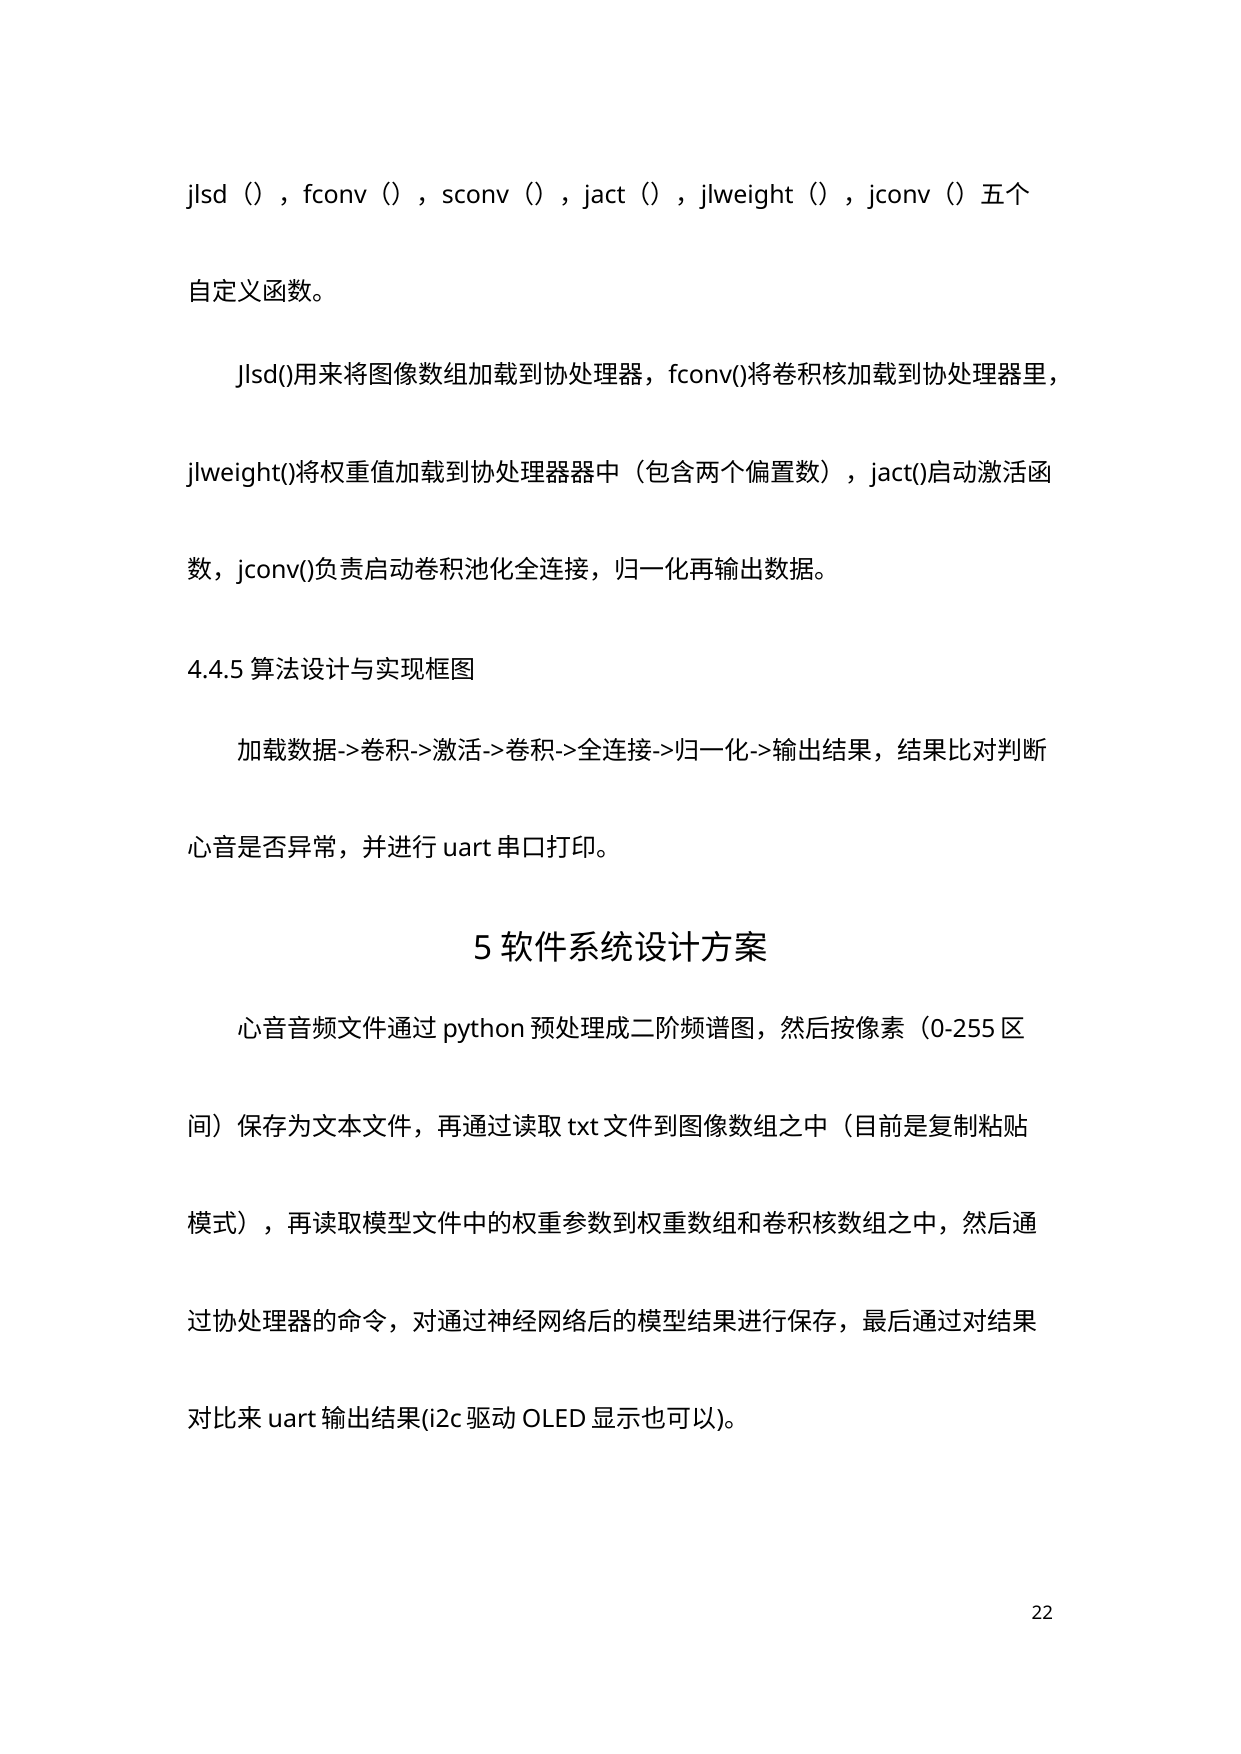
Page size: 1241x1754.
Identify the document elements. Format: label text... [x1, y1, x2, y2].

text 心音音频文件通过python预处理成二阶频谱图，然后按像素（0-255区间）保存为文本文件，再通过读取txt文件到图像数组之中（目前是复制粘贴模式），再读取模型文件中的权重参数到权重数组和卷积核数组之中，然后通过协处理器的命令，对通过神经网络后的模型结果进行保存，最后通过对结果对比来uart输出结果(i2c驱动OLED显示也可以)。 [187, 994, 1053, 1449]
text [187, 160, 1053, 322]
text Jlsd()用来将图像数组加载到协处理器，fconv()将卷积核加载到协处理器里，jlweight()将权重值加载到协处理器器中（包含两个偏置数），jact()启动激活函数，jconv()负责启动卷积池化全连接，归一化再输出数据。 [187, 340, 1053, 600]
subtitle 5 软件系统设计方案 [187, 913, 1053, 978]
text 加载数据->卷积->激活->卷积->全连接->归一化->输出结果，结果比对判断心音是否异常，并进行uart串口打印。 [187, 716, 1053, 878]
subtitle 4.4.5 算法设计与实现框图 [187, 635, 1053, 700]
